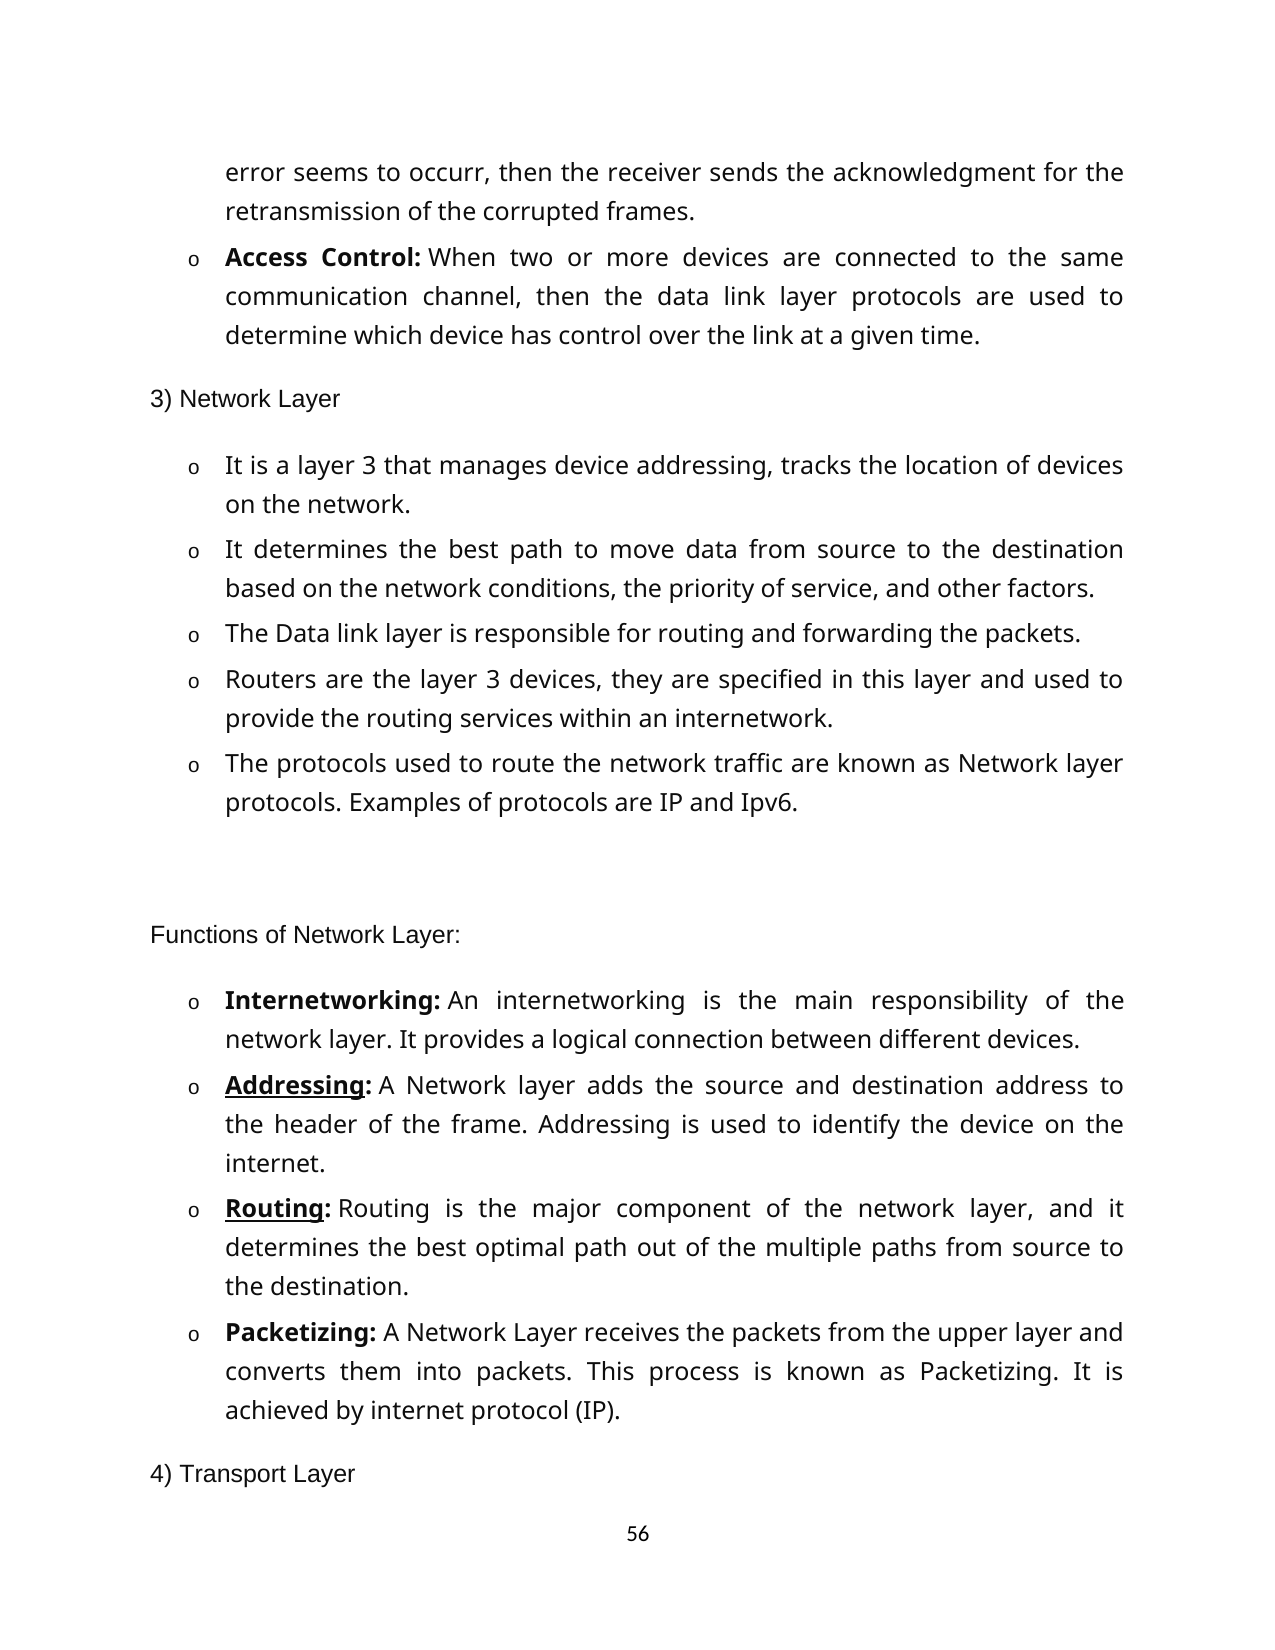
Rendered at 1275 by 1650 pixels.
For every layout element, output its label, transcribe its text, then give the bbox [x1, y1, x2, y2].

list The protocols used to route the network traffic are known as Network layer protocols. Examples of protocols are IP and Ipv6. [187, 741, 1125, 819]
list It determines the best path to move data from source to the destination based on the network conditions, the priority of service, and other factors. [187, 527, 1125, 605]
list Access Control: When two or more devices are connected to the same communication channel, then the data link layer protocols are used to determine which device has control over the link at a given time. [187, 234, 1125, 352]
list The Data link layer is responsible for routing and forwarding the packets. [187, 611, 1125, 650]
text 4) Transport Layer [150, 1456, 1125, 1488]
text Functions of Network Layer: [150, 916, 1125, 949]
list Routing: Routing is the major component of the network layer, and it determines the best optimal path out of the multiple paths from source to the destination. [187, 1186, 1125, 1303]
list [187, 150, 1125, 228]
text 3) Network Layer [150, 381, 1125, 413]
list It is a layer 3 that manages device addressing, tracks the location of devices on the network. [187, 442, 1125, 521]
list Packetizing: A Network Layer receives the packets from the upper layer and converts them into packets. This process is known as Packetizing. It is achieved by internet protocol (IP). [187, 1309, 1125, 1426]
list Addressing: A Network layer adds the source and destination address to the header of the frame. Addressing is used to identify the device on the internet. [187, 1062, 1125, 1179]
list Internetworking: An internetworking is the main responsibility of the network layer. It provides a logical connection between different devices. [187, 978, 1125, 1056]
list Routers are the layer 3 devices, they are specified in this layer and used to provide the routing services within an internetwork. [187, 656, 1125, 734]
